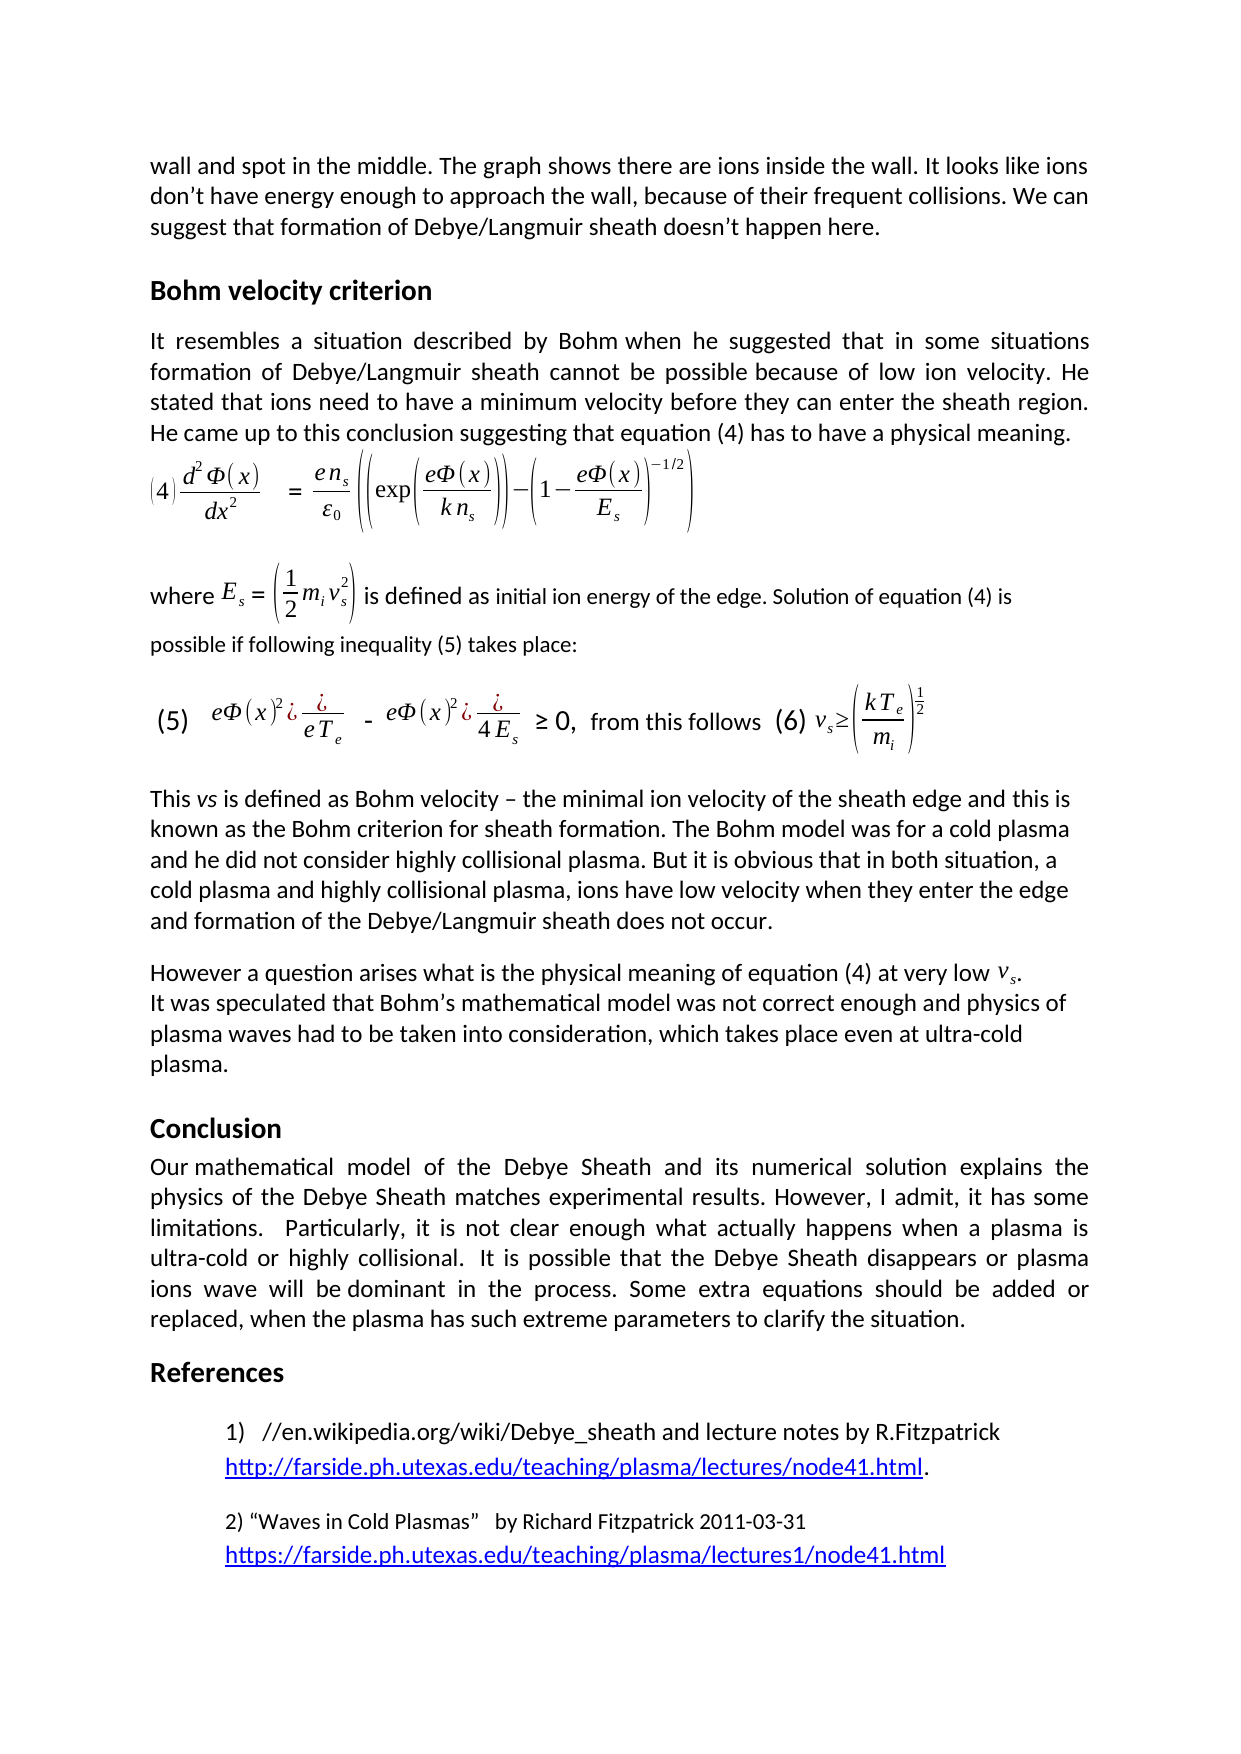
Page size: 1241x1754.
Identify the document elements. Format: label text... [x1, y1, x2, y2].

text It was speculated that Bohm’s mathematical model was not correct enough and physics of plasma waves had to be taken into consideration, which takes place even at ultra-cold plasma. [150, 988, 1090, 1079]
text 1) //en.wikipedia.org/wiki/Debye_sheath and lecture notes by R.Fitzpatrick http://farside.ph.utexas.edu/teaching/plasma/lectures/node41.html. [225, 1416, 1090, 1482]
text = [150, 448, 1090, 535]
text (5) - ≥ 0, from this follows (6) [150, 683, 1090, 757]
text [150, 150, 1090, 242]
text Bohm velocity criterion [150, 272, 1090, 308]
text However a question arises what is the physical meaning of equation (4) at very low . [150, 956, 1090, 988]
text Conclusion [150, 1110, 1090, 1145]
text It resembles a situation described by Bohm when he suggested that in some situations formation of Debye/Langmuir sheath cannot be possible because of low ion velocity. He stated that ions need to have a minimum velocity before they can enter the sheath region. He came up to this conclusion suggesting that equation (4) has to have a physical meaning. [150, 326, 1090, 448]
text where = is defined as initial ion energy of the edge. Solution of equation (4) is possible if following inequality (5) takes place: [150, 561, 1090, 658]
text References [150, 1354, 1090, 1390]
text https://farside.ph.utexas.edu/teaching/plasma/lectures1/node41.html [150, 1539, 1090, 1570]
text Our mathematical model of the Debye Sheath and its numerical solution explains the physics of the Debye Sheath matches experimental results. However, I admit, it has some limitations. Particularly, it is not clear enough what actually happens when a plasma is ultra-cold or highly collisional. It is possible that the Debye Sheath disappears or plasma ions wave will be dominant in the process. Some extra equations should be added or replaced, when the plasma has such extreme parameters to clarify the situation. [150, 1151, 1090, 1334]
text This vs is defined as Bohm velocity – the minimal ion velocity of the sheath edge and this is known as the Bohm criterion for sheath formation. The Bohm model was for a cold plasma and he did not consider highly collisional plasma. But it is obvious that in both situation, a cold plasma and highly collisional plasma, ions have low velocity when they enter the edge and formation of the Debye/Langmuir sheath does not occur. [150, 783, 1090, 935]
text 2) “Waves in Cold Plasmas” by Richard Fitzpatrick 2011-03-31 [150, 1507, 1090, 1535]
